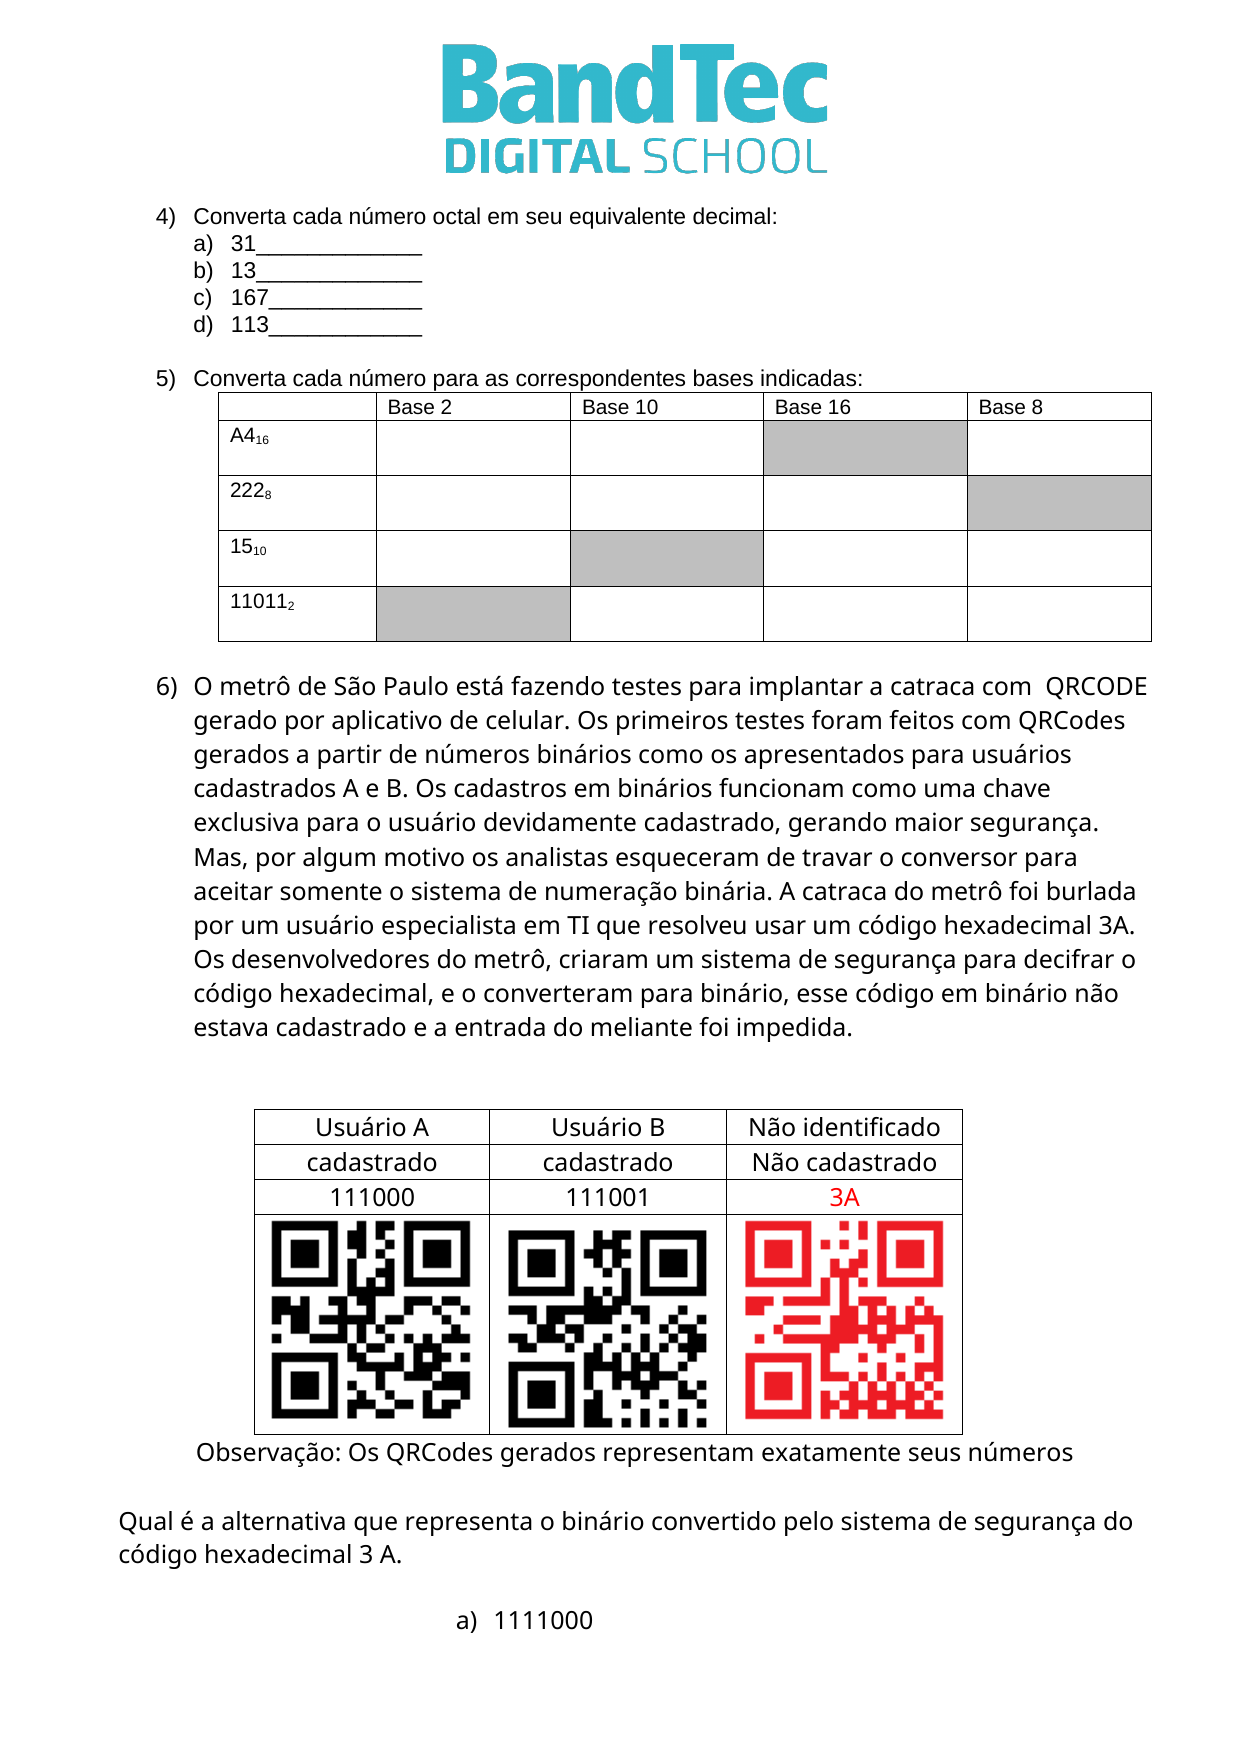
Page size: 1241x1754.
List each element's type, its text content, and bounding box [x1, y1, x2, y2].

table_header Base 16 [764, 393, 967, 420]
table_cell [377, 587, 570, 641]
table_cell Não cadastrado [727, 1145, 962, 1179]
table_cell 3A [727, 1180, 962, 1214]
table_cell [571, 587, 763, 641]
table_header Não identificado [727, 1110, 962, 1144]
list 31_____________ [193, 230, 1152, 257]
table_cell [571, 421, 763, 475]
list Converta cada número octal em seu equivalente decimal: [156, 203, 1152, 230]
table_cell [968, 476, 1151, 530]
table_cell [968, 587, 1151, 641]
table_header Base 2 [377, 393, 570, 420]
list 113____________ [193, 311, 1152, 338]
table_cell 110112 [219, 587, 376, 641]
picture [501, 1215, 715, 1434]
text Mas, por algum motivo os analistas esqueceram de travar o conversor para aceitar somente o sistema de numeração binária. A catraca do metrô foi burlada por um usuário especialista em TI que resolveu usar um código hexadecimal 3A. Os desenvolvedores do metrô, criaram um sistema de segurança para decifrar o código hexadecimal, e o converteram para binário, esse código em binário não estava cadastrado e a entrada do meliante foi impedida. [193, 839, 1152, 1043]
table_cell [764, 476, 967, 530]
table_cell cadastrado [255, 1145, 489, 1179]
table_cell cadastrado [490, 1145, 726, 1179]
picture [741, 1215, 948, 1423]
table_cell [571, 531, 763, 586]
table_cell [764, 421, 967, 475]
list 1111000 [456, 1602, 1152, 1637]
table_header Base 8 [968, 393, 1151, 420]
table_cell [715, 1215, 726, 1434]
table_cell [968, 421, 1151, 475]
table_header Usuário A [255, 1110, 489, 1144]
table_cell A416 [219, 421, 376, 475]
table_cell [490, 1215, 501, 1434]
table_cell 1510 [219, 531, 376, 586]
picture [442, 44, 828, 187]
list 167____________ [193, 284, 1152, 311]
table_cell 2228 [219, 476, 376, 530]
text Qual é a alternativa que representa o binário convertido pelo sistema de segurança do código hexadecimal 3 A. [118, 1503, 1152, 1571]
table_cell [255, 1215, 489, 1434]
table_header Base 10 [571, 393, 763, 420]
table_header [219, 393, 376, 420]
list 13_____________ [193, 257, 1152, 284]
table_header Usuário B [490, 1110, 726, 1144]
table_cell [764, 587, 967, 641]
text Observação: Os QRCodes gerados representam exatamente seus números [118, 1435, 1152, 1469]
table_cell [377, 531, 570, 586]
table_cell 111000 [255, 1180, 489, 1214]
table_cell 111001 [490, 1180, 726, 1214]
table_cell [377, 421, 570, 475]
picture [269, 1215, 475, 1425]
table_cell [968, 531, 1151, 586]
table_cell [571, 476, 763, 530]
list O metrô de São Paulo está fazendo testes para implantar a catraca com QRCODE gerado por aplicativo de celular. Os primeiros testes foram feitos com QRCodes gerados a partir de números binários como os apresentados para usuários cadastrados A e B. Os cadastros em binários funcionam como uma chave exclusiva para o usuário devidamente cadastrado, gerando maior segurança. [156, 669, 1152, 839]
table_cell [377, 476, 570, 530]
table_cell [727, 1215, 962, 1434]
table_cell [764, 531, 967, 586]
list Converta cada número para as correspondentes bases indicadas: [156, 365, 1152, 392]
